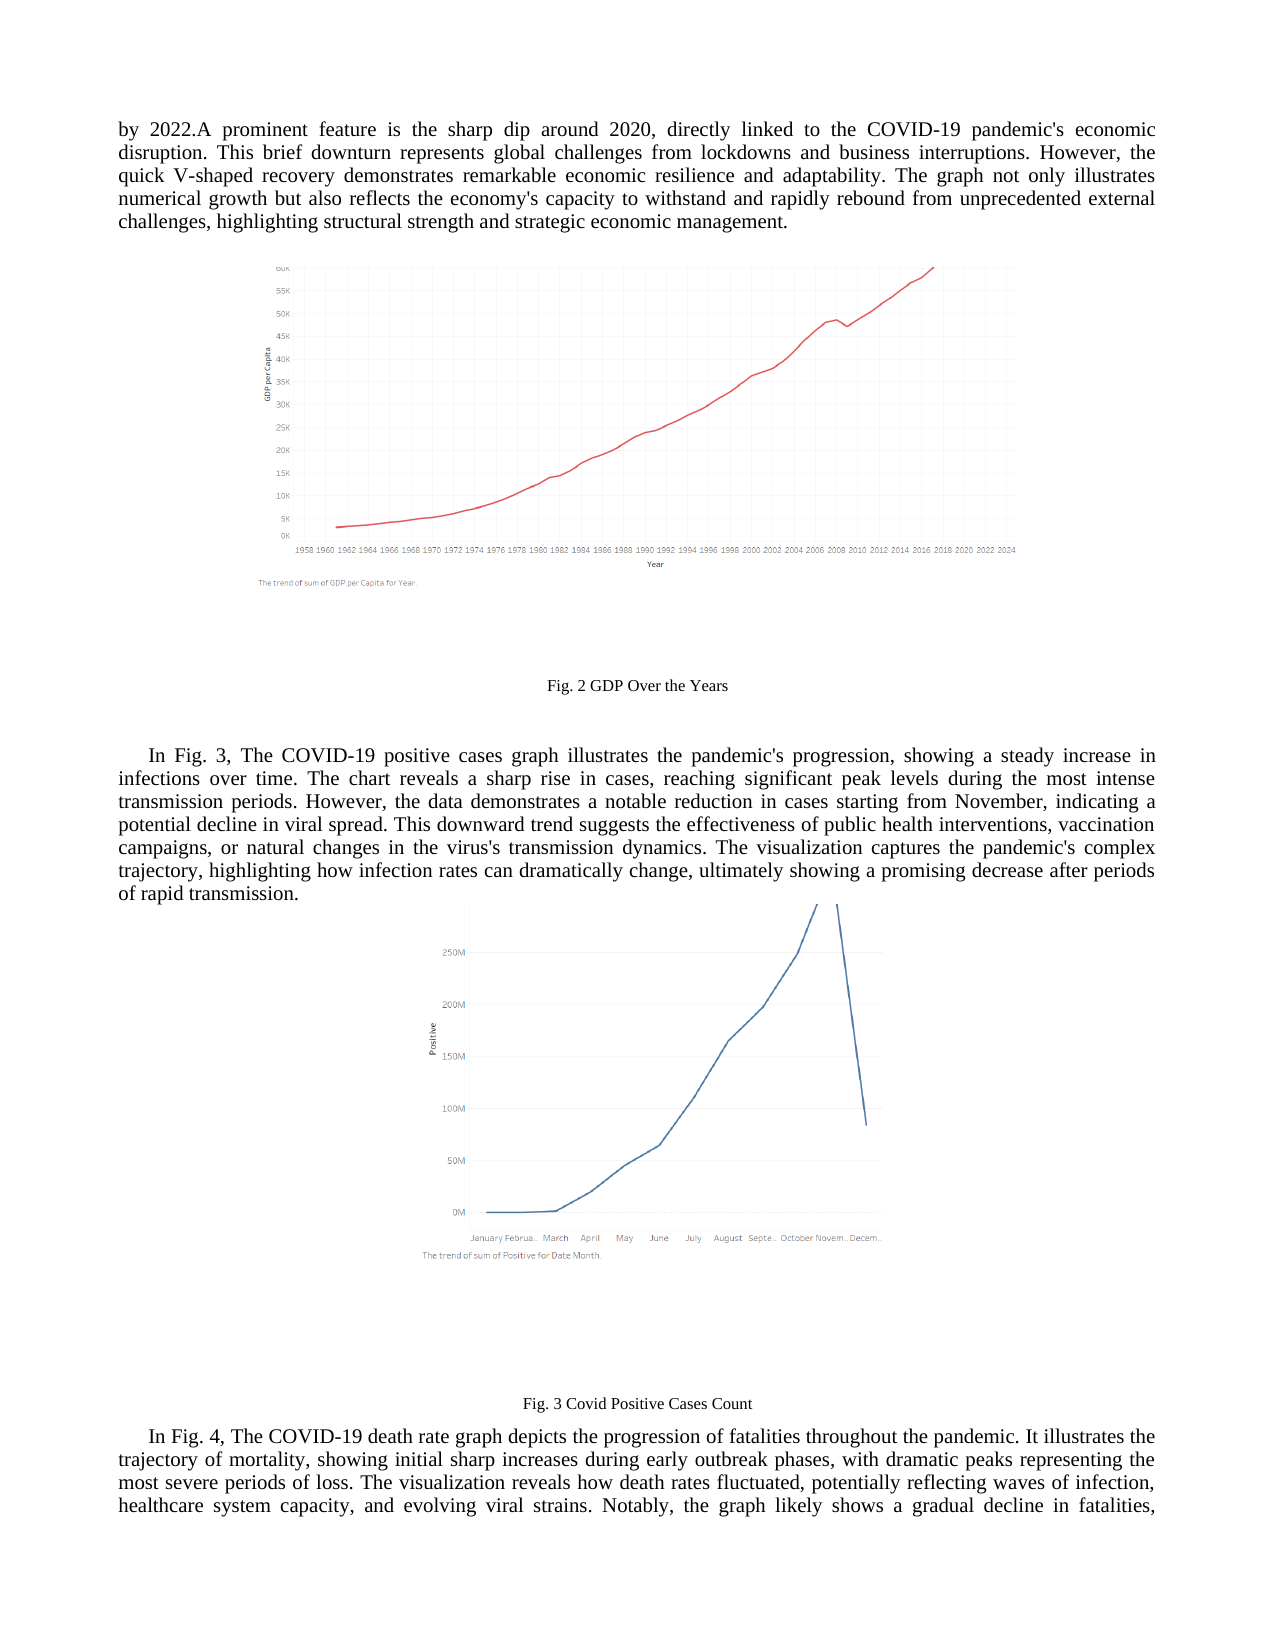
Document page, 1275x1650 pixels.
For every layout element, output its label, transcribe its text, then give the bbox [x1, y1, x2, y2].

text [118, 118, 1157, 233]
picture [422, 904, 883, 1261]
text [118, 1426, 1157, 1517]
text Fig. 3 Covid Positive Cases Count [118, 1395, 1157, 1413]
text Fig. 2 GDP Over the Years [118, 677, 1157, 695]
text In Fig. 3, The COVID-19 positive cases graph illustrates the pandemic's progression, showing a steady increase in infections over time. The chart reveals a sharp rise in cases, reaching significant peak levels during the most intense transmission periods. However, the data demonstrates a notable reduction in cases starting from November, indicating a potential decline in viral spread. This downward trend suggests the effectiveness of public health interventions, vaccination campaigns, or natural changes in the virus's transmission dynamics. The visualization captures the pandemic's complex trajectory, highlighting how infection rates can dramatically change, ultimately showing a promising decrease after periods of rapid transmission. [118, 744, 1157, 904]
picture [258, 267, 1017, 588]
